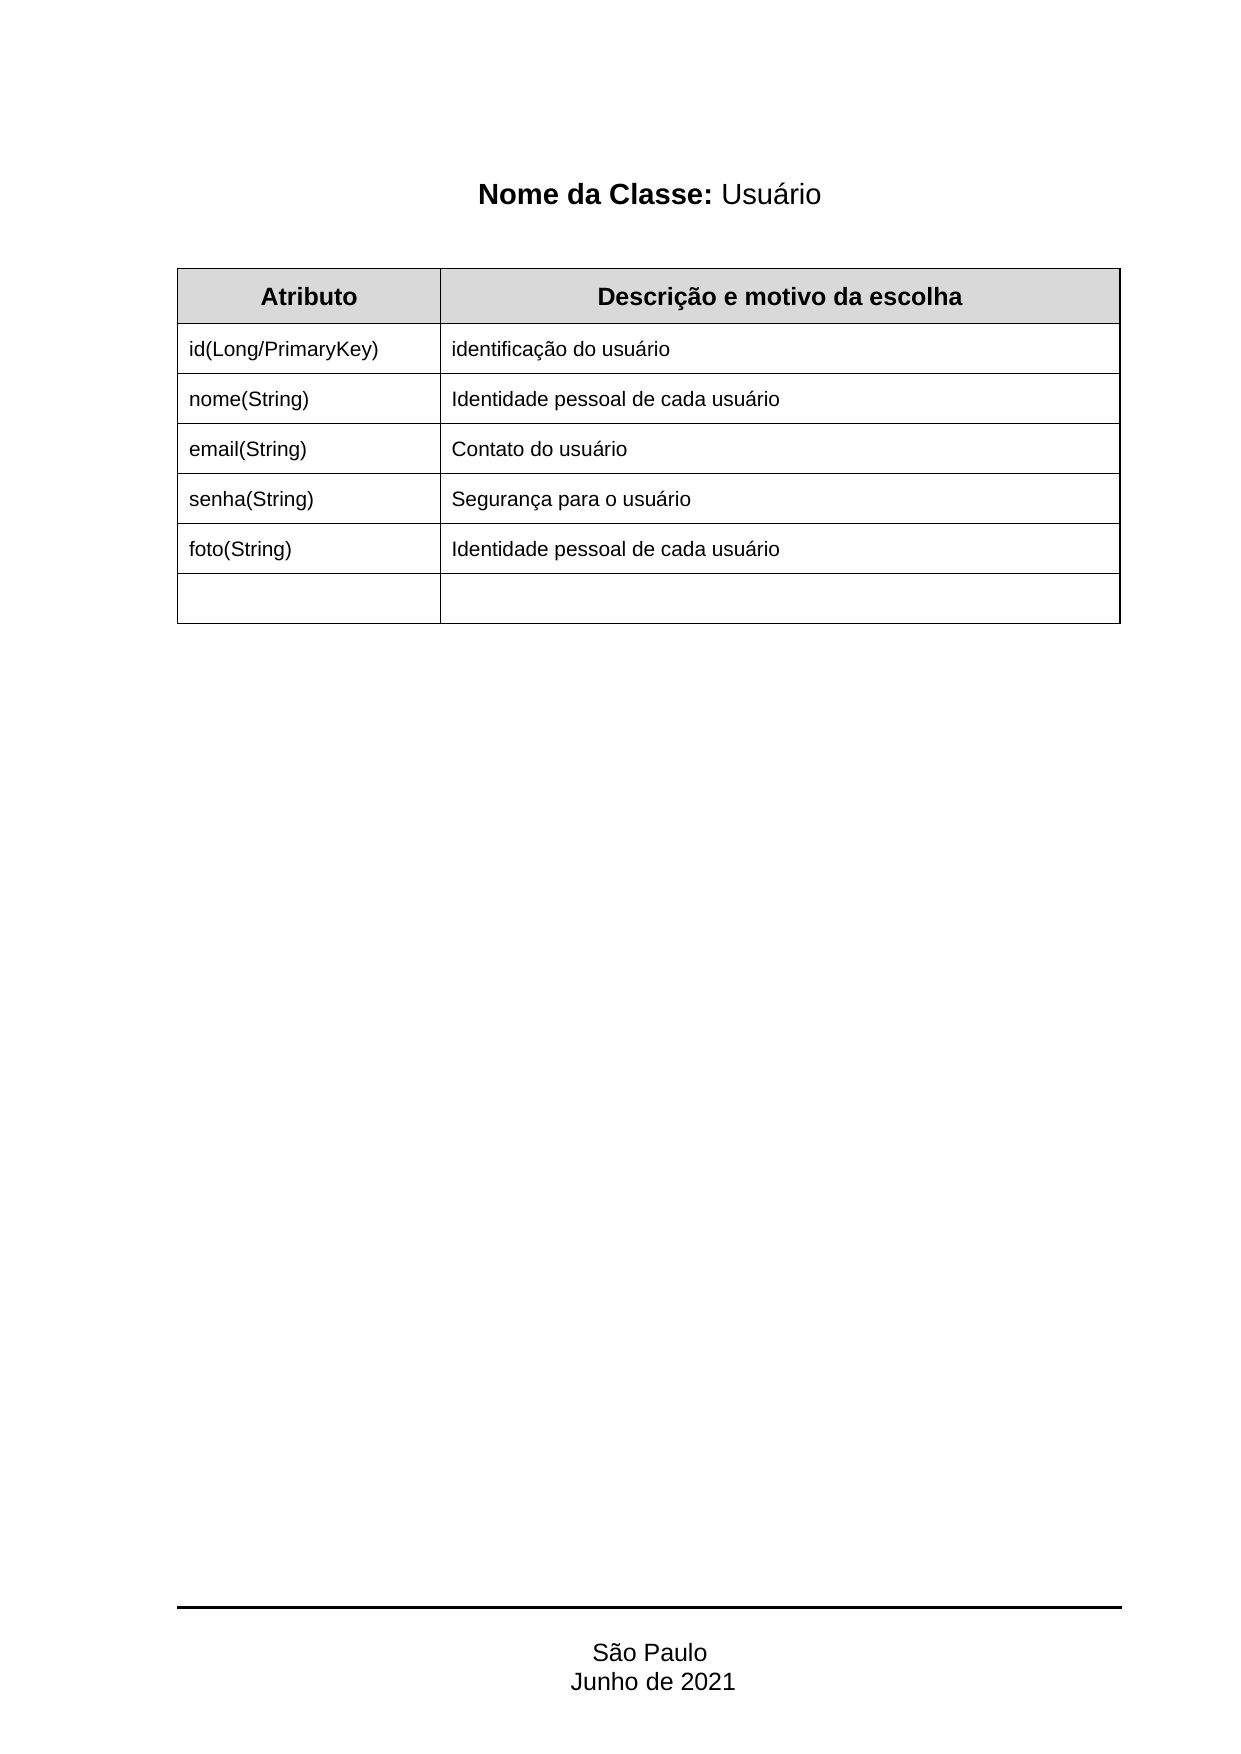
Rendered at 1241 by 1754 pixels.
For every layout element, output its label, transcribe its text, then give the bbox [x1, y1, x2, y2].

table_header Atributo [178, 269, 440, 323]
text Nome da Classe: Usuário [177, 177, 1122, 211]
table_cell foto(String) [178, 524, 440, 573]
table_cell senha(String) [178, 474, 440, 523]
table_cell Identidade pessoal de cada usuário [441, 524, 1119, 573]
table_cell identificação do usuário [441, 324, 1119, 373]
table_cell [441, 574, 1119, 623]
table_cell nome(String) [178, 374, 440, 423]
table_cell Identidade pessoal de cada usuário [441, 374, 1119, 423]
table_cell id(Long/PrimaryKey) [178, 324, 440, 373]
table_cell Contato do usuário [441, 424, 1119, 473]
table_cell Segurança para o usuário [441, 474, 1119, 523]
table_cell [178, 574, 440, 623]
table_header Descrição e motivo da escolha [441, 269, 1119, 323]
table_cell email(String) [178, 424, 440, 473]
